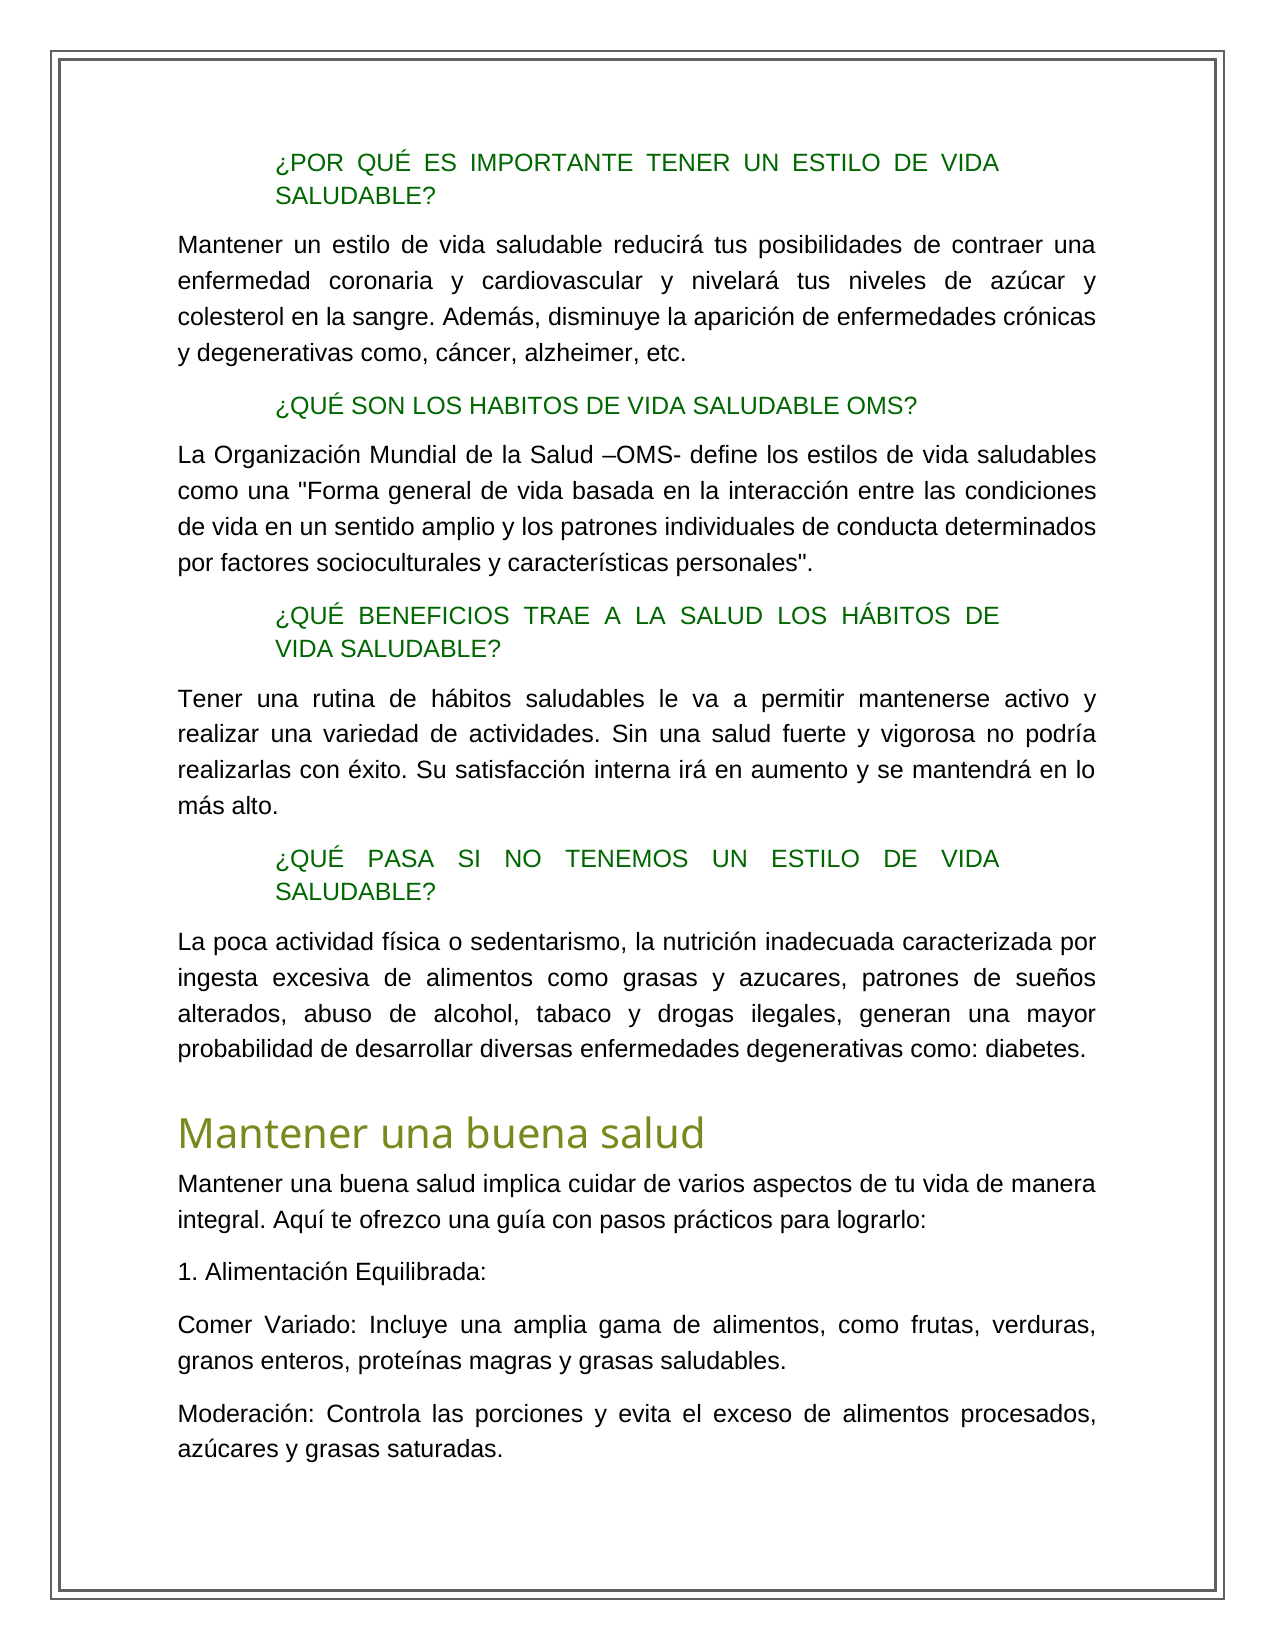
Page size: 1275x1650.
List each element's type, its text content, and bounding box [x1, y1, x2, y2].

text Mantener una buena salud implica cuidar de varios aspectos de tu vida de manera integral. Aquí te ofrezco una guía con pasos prácticos para lograrlo: [177, 1169, 1098, 1233]
text 1. Alimentación Equilibrada: [177, 1257, 1098, 1286]
text Tener una rutina de hábitos saludables le va a permitir mantenerse activo y realizar una variedad de actividades. Sin una salud fuerte y vigorosa no podría realizarlas con éxito. Su satisfacción interna irá en aumento y se mantendrá en lo más alto. [177, 683, 1098, 820]
text ¿Qué son los habitos de vida saludable OMS? [275, 391, 1000, 419]
text ¿Qué beneficios trae a la salud los hábitos de vida saludable? [275, 601, 1000, 663]
text Mantener un estilo de vida saludable reducirá tus posibilidades de contraer una enfermedad coronaria y cardiovascular y nivelará tus niveles de azúcar y colesterol en la sangre. Además, disminuye la aparición de enfermedades crónicas y degenerativas como, cáncer, alzheimer, etc. [177, 230, 1098, 367]
text Comer Variado: Incluye una amplia gama de alimentos, como frutas, verduras, granos enteros, proteínas magras y grasas saludables. [177, 1310, 1098, 1375]
text Moderación: Controla las porciones y evita el exceso de alimentos procesados, azúcares y grasas saturadas. [177, 1398, 1098, 1463]
text ¿Por qué es importante tener un estilo de vida saludable? [275, 148, 1000, 209]
text La poca actividad física o sedentarismo, la nutrición inadecuada caracterizada por ingesta excesiva de alimentos como grasas y azucares, patrones de sueños alterados, abuso de alcohol, tabaco y drogas ilegales, generan una mayor probabilidad de desarrollar diversas enfermedades degenerativas como: diabetes. [177, 927, 1098, 1063]
text La Organización Mundial de la Salud –OMS- define los estilos de vida saludables como una "Forma general de vida basada en la interacción entre las condiciones de vida en un sentido amplio y los patrones individuales de conducta determinados por factores socioculturales y características personales". [177, 440, 1098, 577]
subtitle Mantener una buena salud [177, 1104, 1098, 1161]
text ¿Qué pasa si no tenemos un estilo de vida saludable? [275, 844, 1000, 906]
